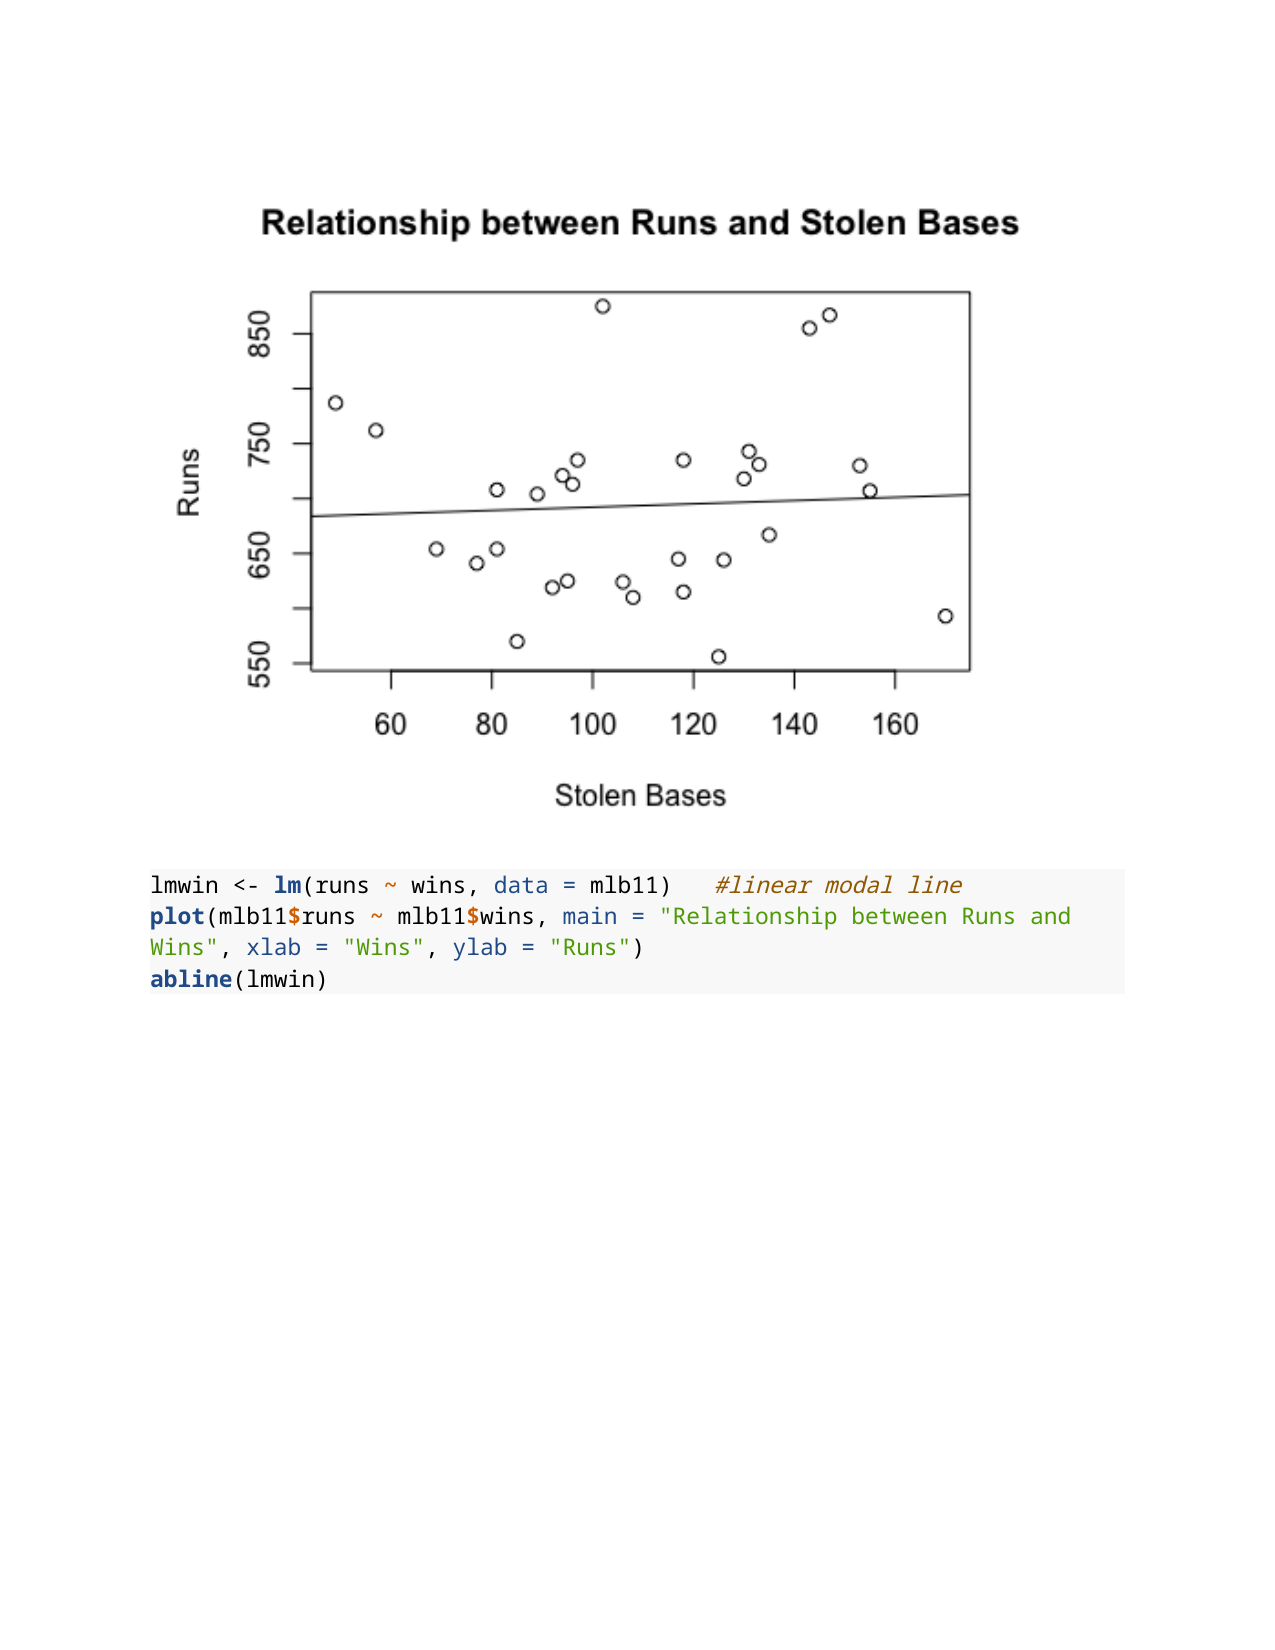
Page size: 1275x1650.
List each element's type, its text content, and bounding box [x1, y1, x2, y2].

text lmwin <- lm(runs ~ wins, data = mlb11) #linear modal line plot(mlb11$runs ~ mlb11$wins, main = "Relationship between Runs and Wins", xlab = "Wins", ylab = "Runs") abline(lmwin) [150, 869, 1125, 994]
picture [168, 150, 1044, 850]
